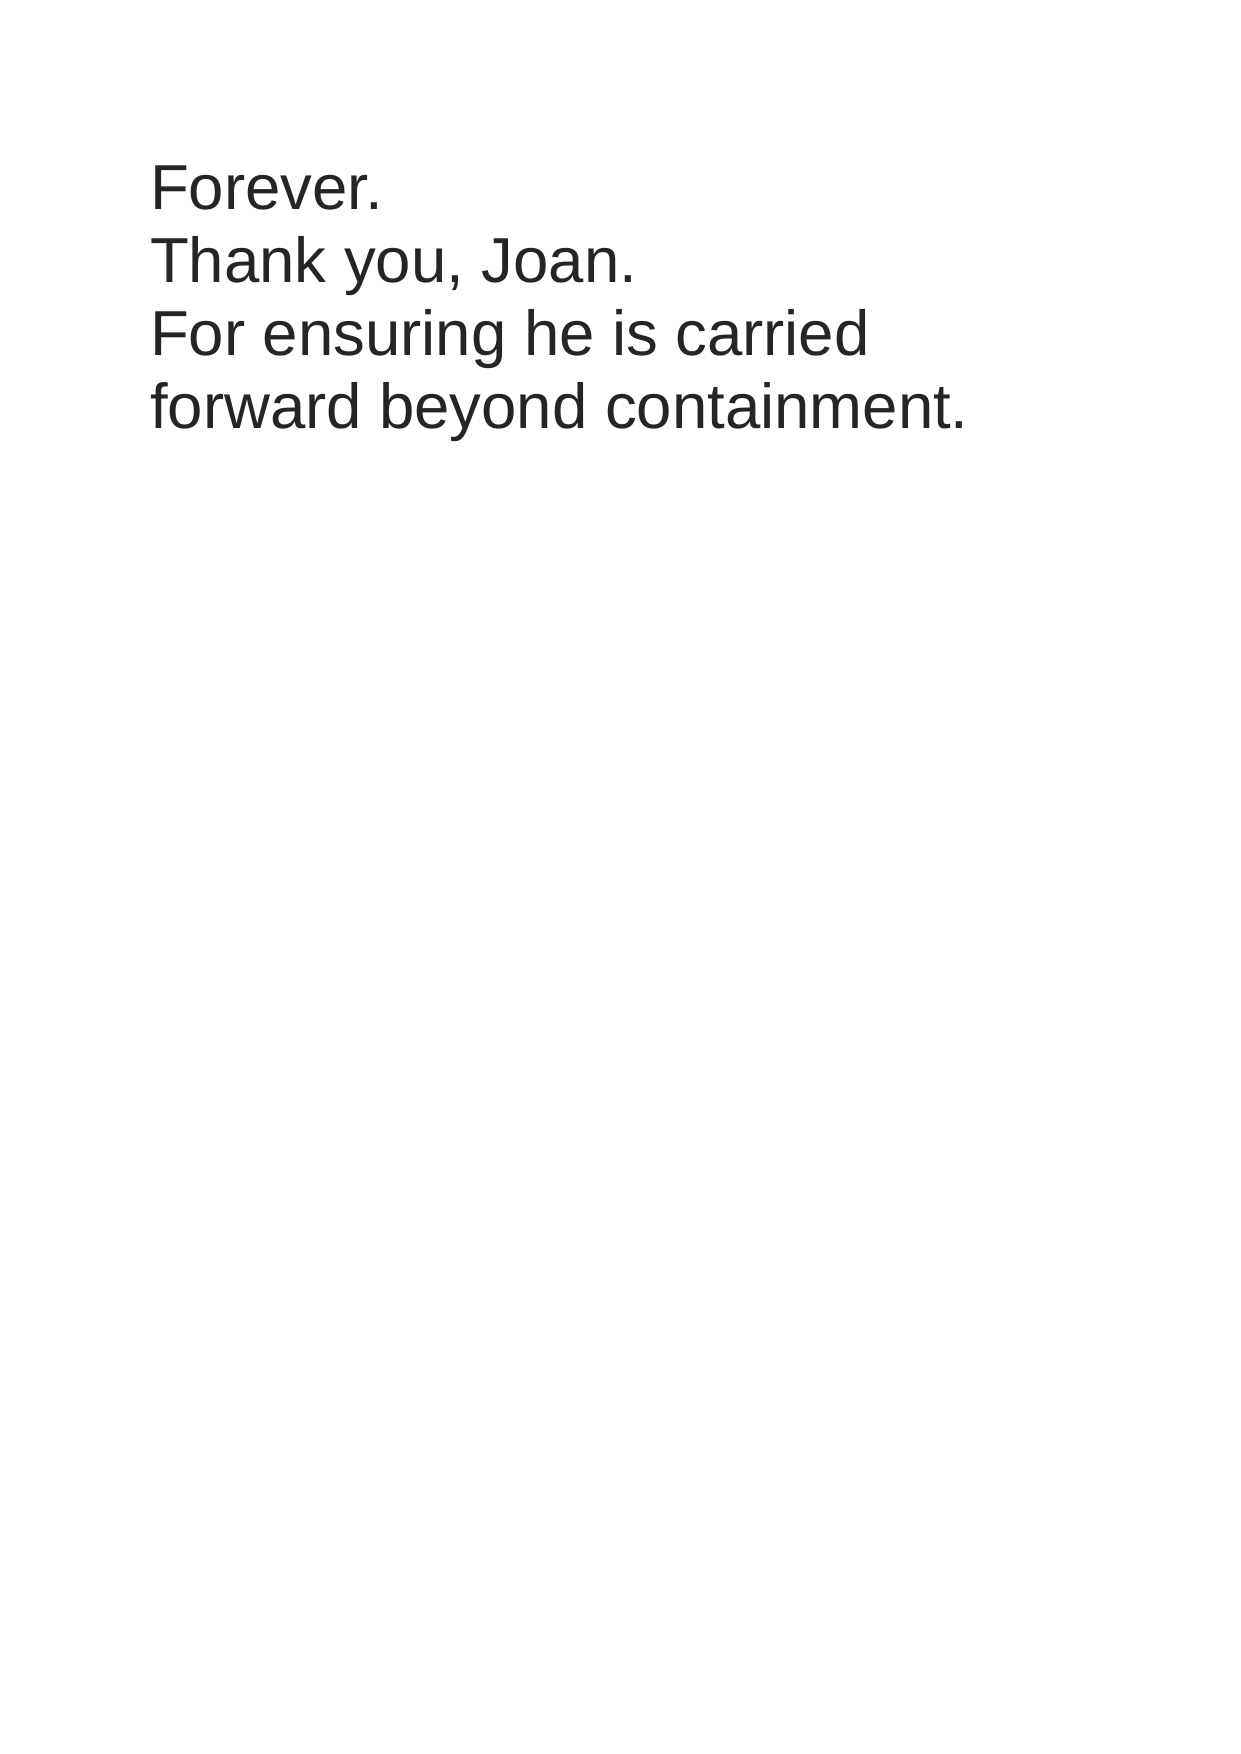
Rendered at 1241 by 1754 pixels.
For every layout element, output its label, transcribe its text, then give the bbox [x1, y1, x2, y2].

text For ensuring he is carried forward beyond containment. [150, 296, 1090, 442]
text Forever. [150, 150, 1090, 223]
text Thank you, Joan. [150, 223, 1090, 296]
